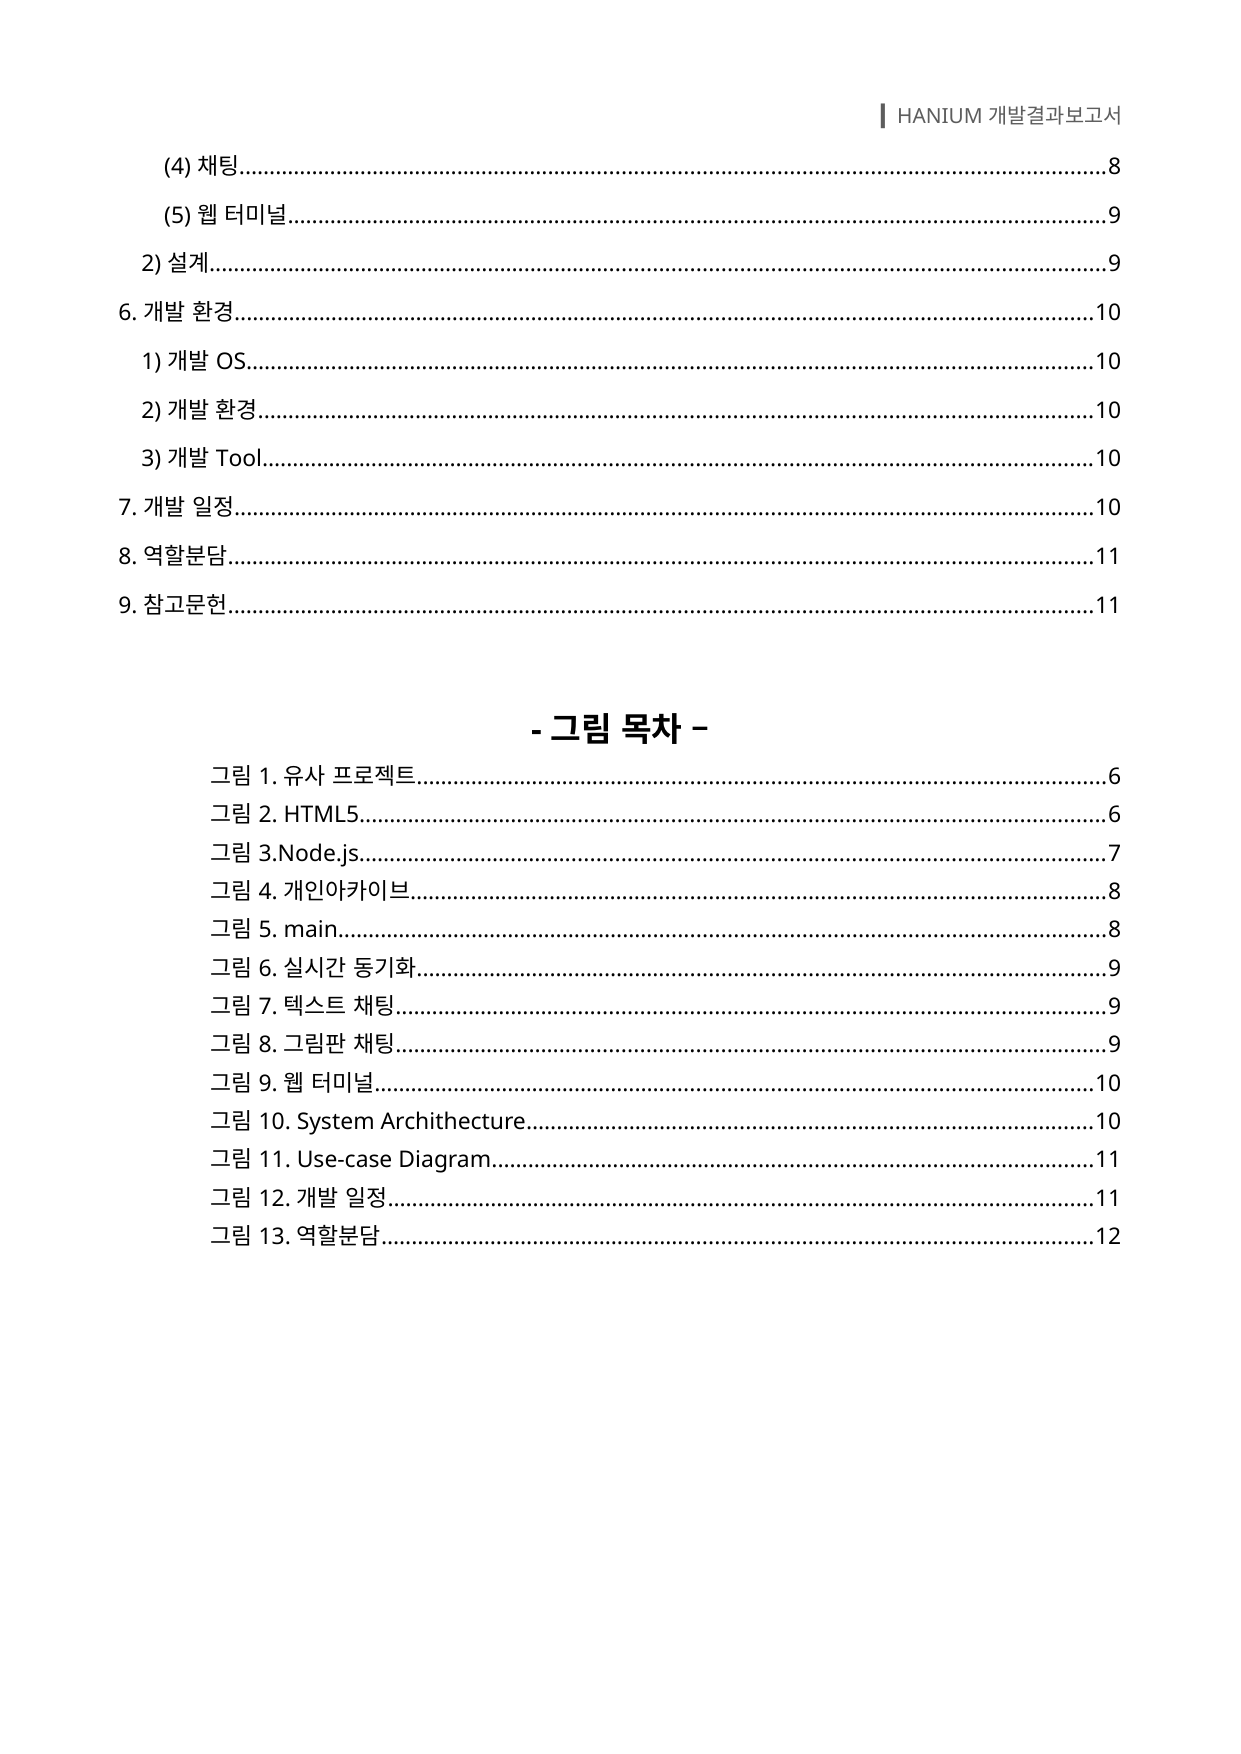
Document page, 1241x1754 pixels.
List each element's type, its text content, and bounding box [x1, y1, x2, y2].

text 그림 7. 텍스트 채팅 9 [210, 988, 1122, 1021]
text 그림 2. HTML5 6 [210, 796, 1122, 830]
text 그림 5. main 8 [210, 911, 1122, 945]
text 그림 9. 웹 터미널 10 [210, 1065, 1122, 1098]
text 그림 8. 그림판 채팅 9 [210, 1026, 1122, 1060]
text 그림 6. 실시간 동기화 9 [210, 950, 1122, 983]
text 그림 11. Use-case Diagram 11 [210, 1141, 1122, 1175]
text - 그림 목차 – [118, 702, 1122, 751]
text 그림 1. 유사 프로젝트 6 [210, 758, 1122, 791]
text 그림 10. System Archithecture 10 [210, 1103, 1122, 1136]
text 그림 12. 개발 일정 11 [210, 1180, 1122, 1213]
text 그림 3.Node.js 7 [210, 835, 1122, 868]
text 그림 13. 역할분담 12 [210, 1218, 1122, 1251]
text 그림 4. 개인아카이브 8 [210, 873, 1122, 906]
